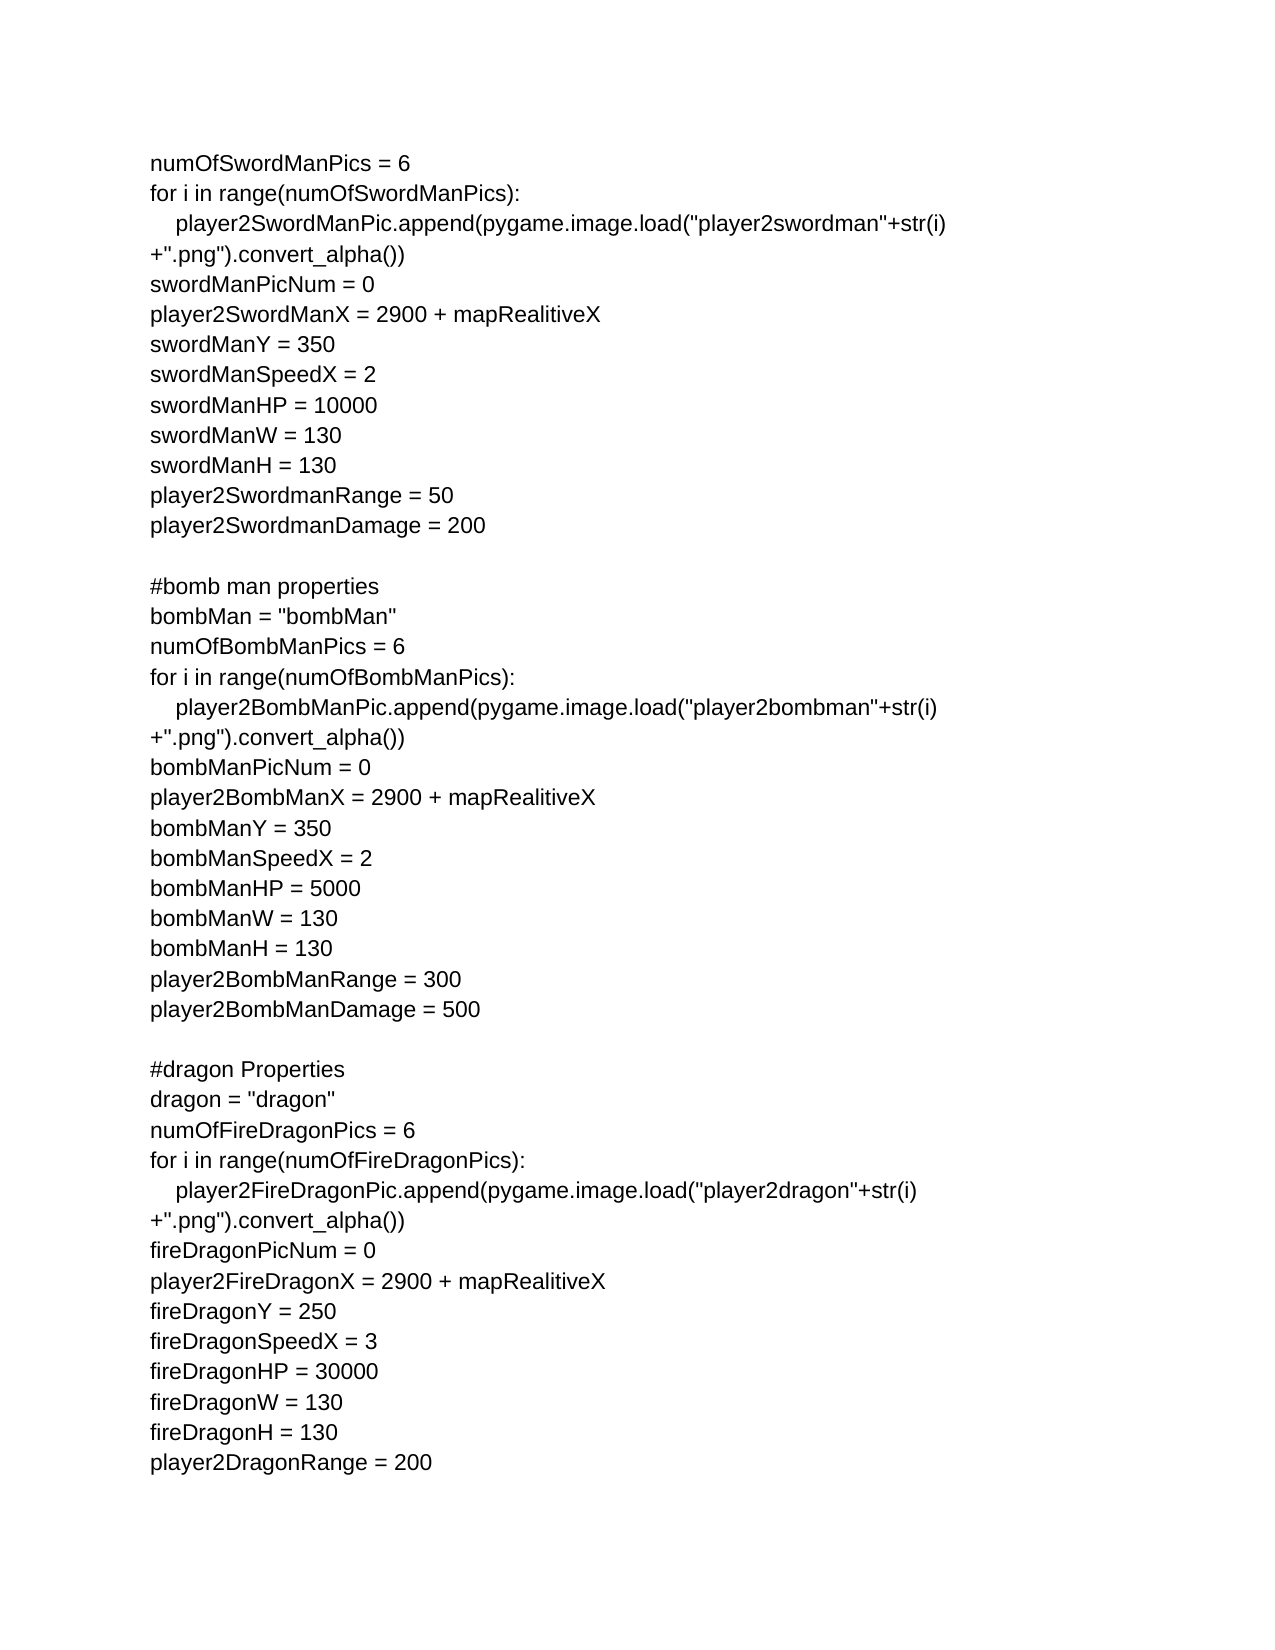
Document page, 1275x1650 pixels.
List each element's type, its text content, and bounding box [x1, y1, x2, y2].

text swordManHP = 10000 [150, 392, 1125, 418]
text numOfBombManPics = 6 [150, 633, 1125, 660]
text player2BombManPic.append(pygame.image.load("player2bombman"+str(i)+".png").convert_alpha()) [150, 694, 1125, 750]
text bombManW = 130 [150, 905, 1125, 932]
text player2SwordManX = 2900 + mapRealitiveX [150, 301, 1125, 327]
text numOfSwordManPics = 6 [150, 150, 1125, 176]
text bombMan = "bombMan" [150, 603, 1125, 629]
text bombManHP = 5000 [150, 875, 1125, 901]
text bombManSpeedX = 2 [150, 845, 1125, 871]
text for i in range(numOfFireDragonPics): [150, 1147, 1125, 1173]
text fireDragonW = 130 [150, 1388, 1125, 1415]
text player2BombManX = 2900 + mapRealitiveX [150, 784, 1125, 811]
text swordManPicNum = 0 [150, 271, 1125, 297]
text player2SwordmanDamage = 200 [150, 512, 1125, 539]
text player2FireDragonPic.append(pygame.image.load("player2dragon"+str(i)+".png").convert_alpha()) [150, 1177, 1125, 1234]
text for i in range(numOfSwordManPics): [150, 180, 1125, 207]
text for i in range(numOfBombManPics): [150, 663, 1125, 690]
text #bomb man properties [150, 573, 1125, 599]
text dragon = "dragon" [150, 1086, 1125, 1113]
text swordManH = 130 [150, 452, 1125, 478]
text fireDragonPicNum = 0 [150, 1237, 1125, 1264]
text swordManSpeedX = 2 [150, 361, 1125, 388]
text bombManH = 130 [150, 935, 1125, 962]
text bombManPicNum = 0 [150, 754, 1125, 781]
text player2FireDragonX = 2900 + mapRealitiveX [150, 1268, 1125, 1294]
text fireDragonHP = 30000 [150, 1358, 1125, 1385]
text player2BombManDamage = 500 [150, 996, 1125, 1022]
text player2SwordmanRange = 50 [150, 482, 1125, 509]
text numOfFireDragonPics = 6 [150, 1117, 1125, 1143]
text player2BombManRange = 300 [150, 966, 1125, 992]
text player2SwordManPic.append(pygame.image.load("player2swordman"+str(i)+".png").convert_alpha()) [150, 210, 1125, 267]
text fireDragonY = 250 [150, 1298, 1125, 1324]
text fireDragonH = 130 [150, 1419, 1125, 1445]
text swordManY = 350 [150, 331, 1125, 358]
text swordManW = 130 [150, 422, 1125, 448]
text player2DragonRange = 200 [150, 1449, 1125, 1475]
text #dragon Properties [150, 1056, 1125, 1083]
text bombManY = 350 [150, 814, 1125, 841]
text fireDragonSpeedX = 3 [150, 1328, 1125, 1354]
